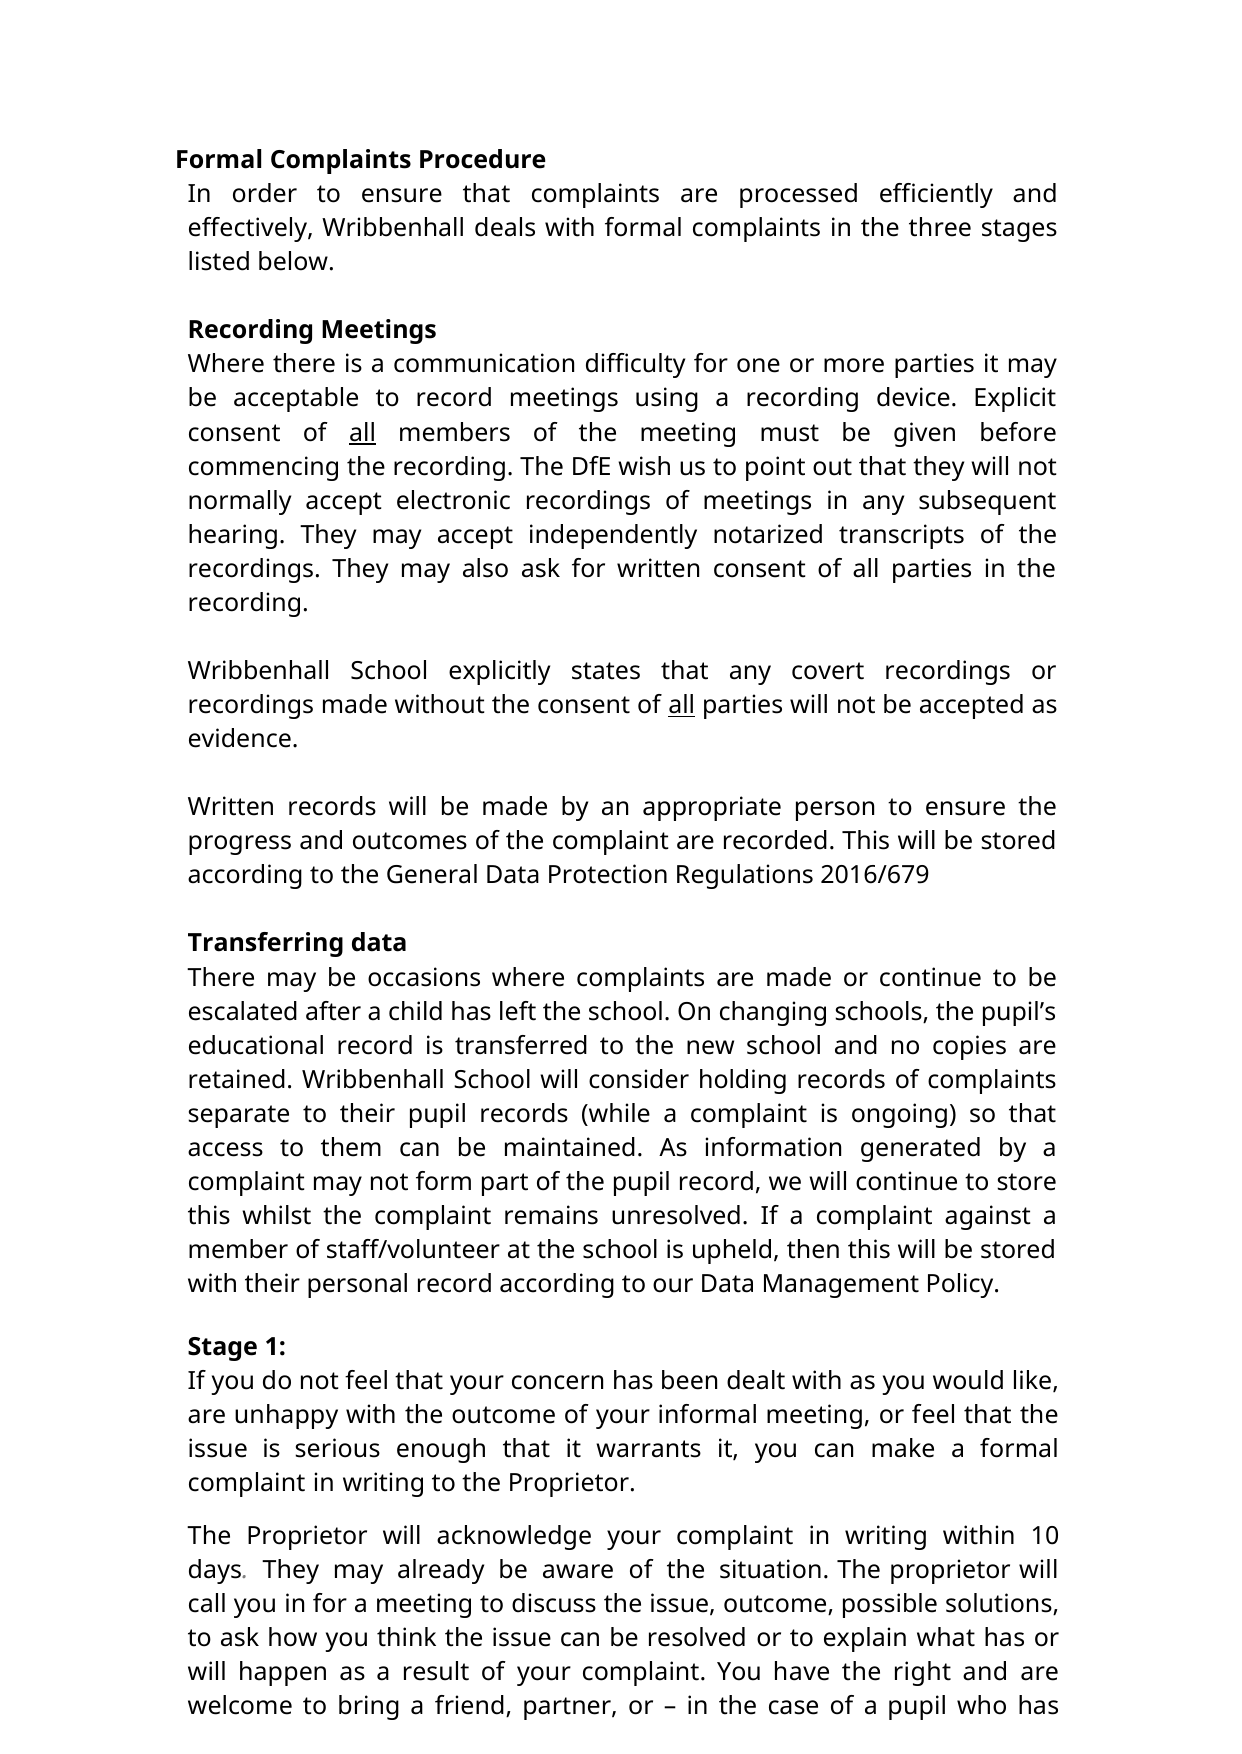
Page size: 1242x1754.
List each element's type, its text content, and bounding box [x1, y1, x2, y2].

text Written records will be made by an appropriate person to ensure the progress and outcomes of the complaint are recorded. This will be stored according to the General Data Protection Regulations 2016/679 [187, 789, 1058, 891]
text Wribbenhall School explicitly states that any covert recordings or recordings made without the consent of all parties will not be accepted as evidence. [187, 653, 1058, 755]
text Recording Meetings [187, 312, 1058, 346]
text Formal Complaints Procedure [175, 142, 1067, 176]
text If you do not feel that your concern has been dealt with as you would like, are unhappy with the outcome of your informal meeting, or feel that the issue is serious enough that it warrants it, you can make a formal complaint in writing to the Proprietor. [187, 1363, 1059, 1499]
text Stage 1: [187, 1328, 290, 1363]
text Transferring data [187, 925, 1058, 959]
text There may be occasions where complaints are made or continue to be escalated after a child has left the school. On changing schools, the pupil’s educational record is transferred to the new school and no copies are retained. Wribbenhall School will consider holding records of complaints separate to their pupil records (while a complaint is ongoing) so that access to them can be maintained. As information generated by a complaint may not form part of the pupil record, we will continue to store this whilst the complaint remains unresolved. If a complaint against a member of staff/volunteer at the school is upheld, then this will be stored with their personal record according to our Data Management Policy. [187, 959, 1058, 1300]
